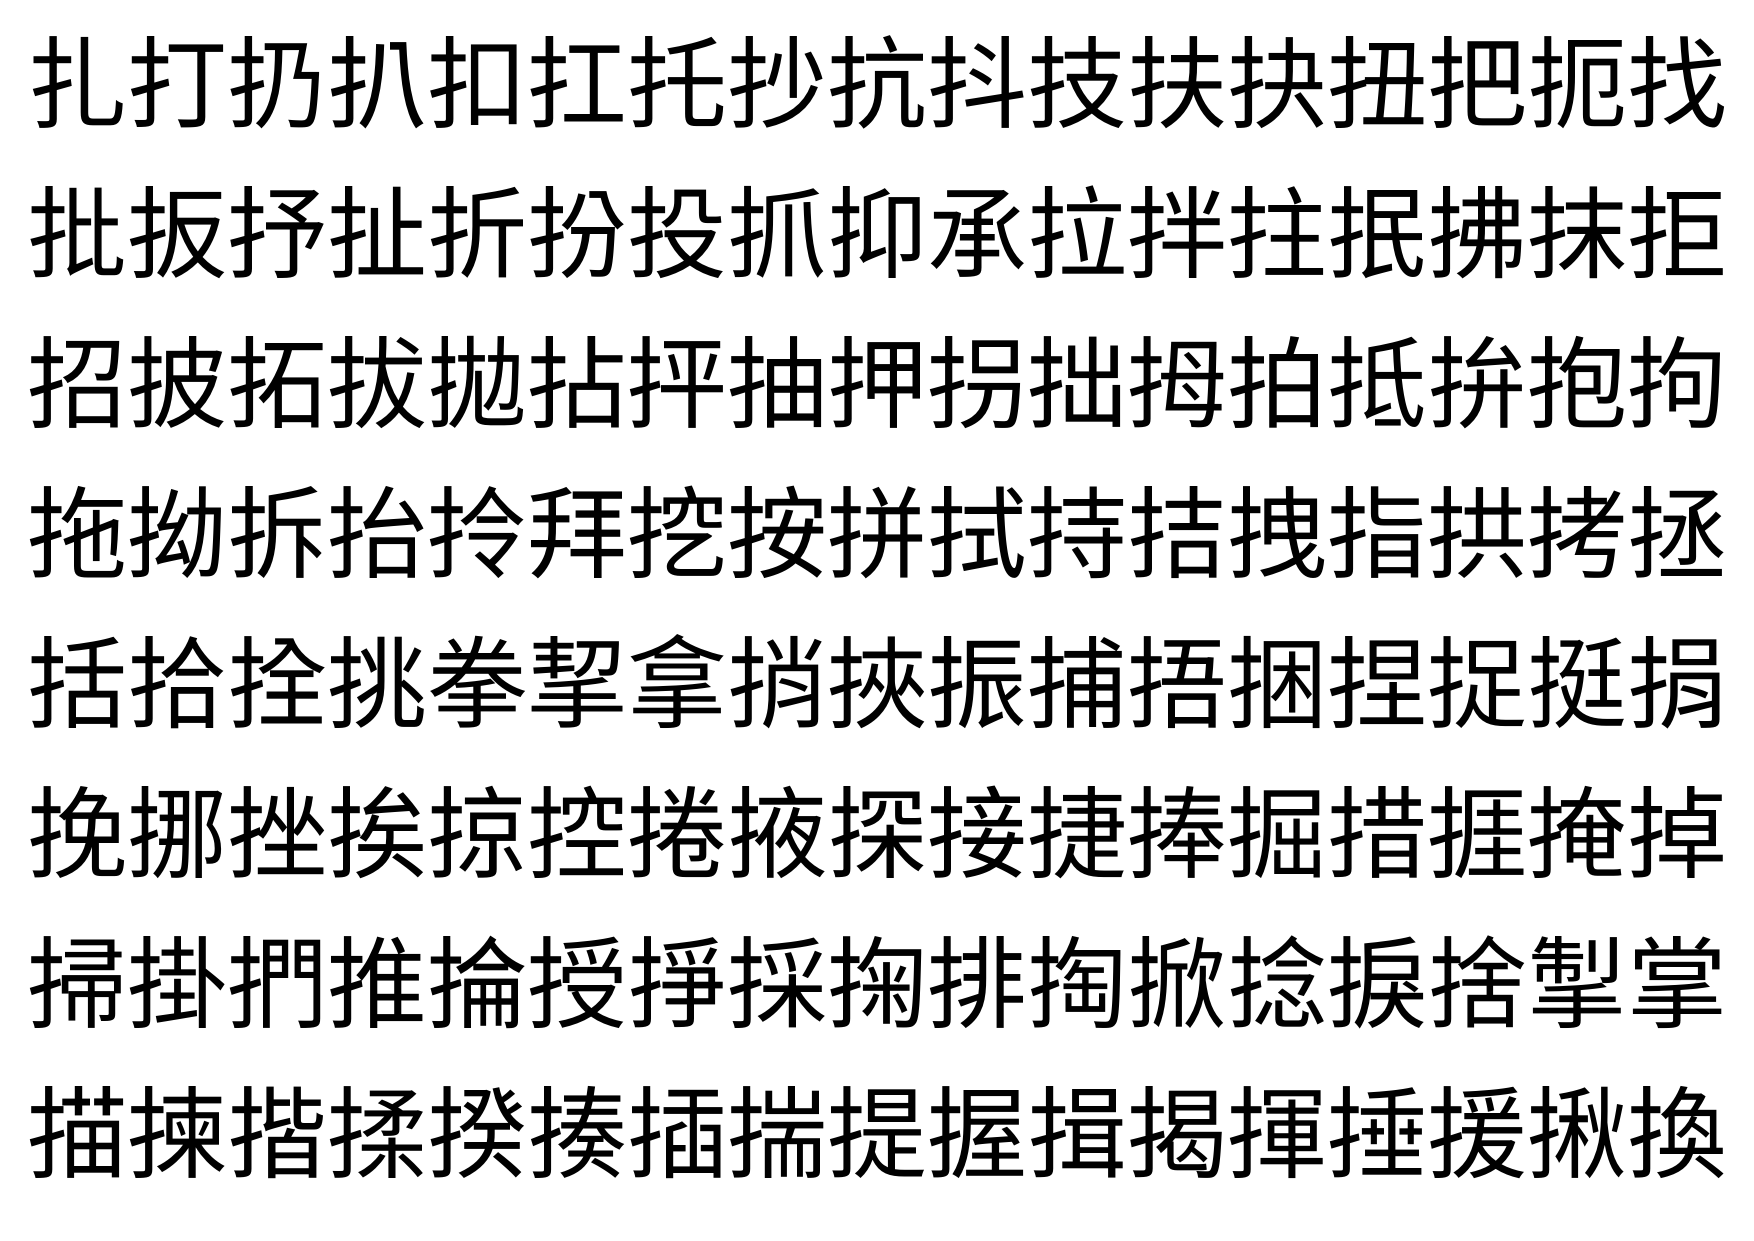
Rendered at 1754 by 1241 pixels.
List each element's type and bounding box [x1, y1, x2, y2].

text [0, 1, 1754, 1201]
